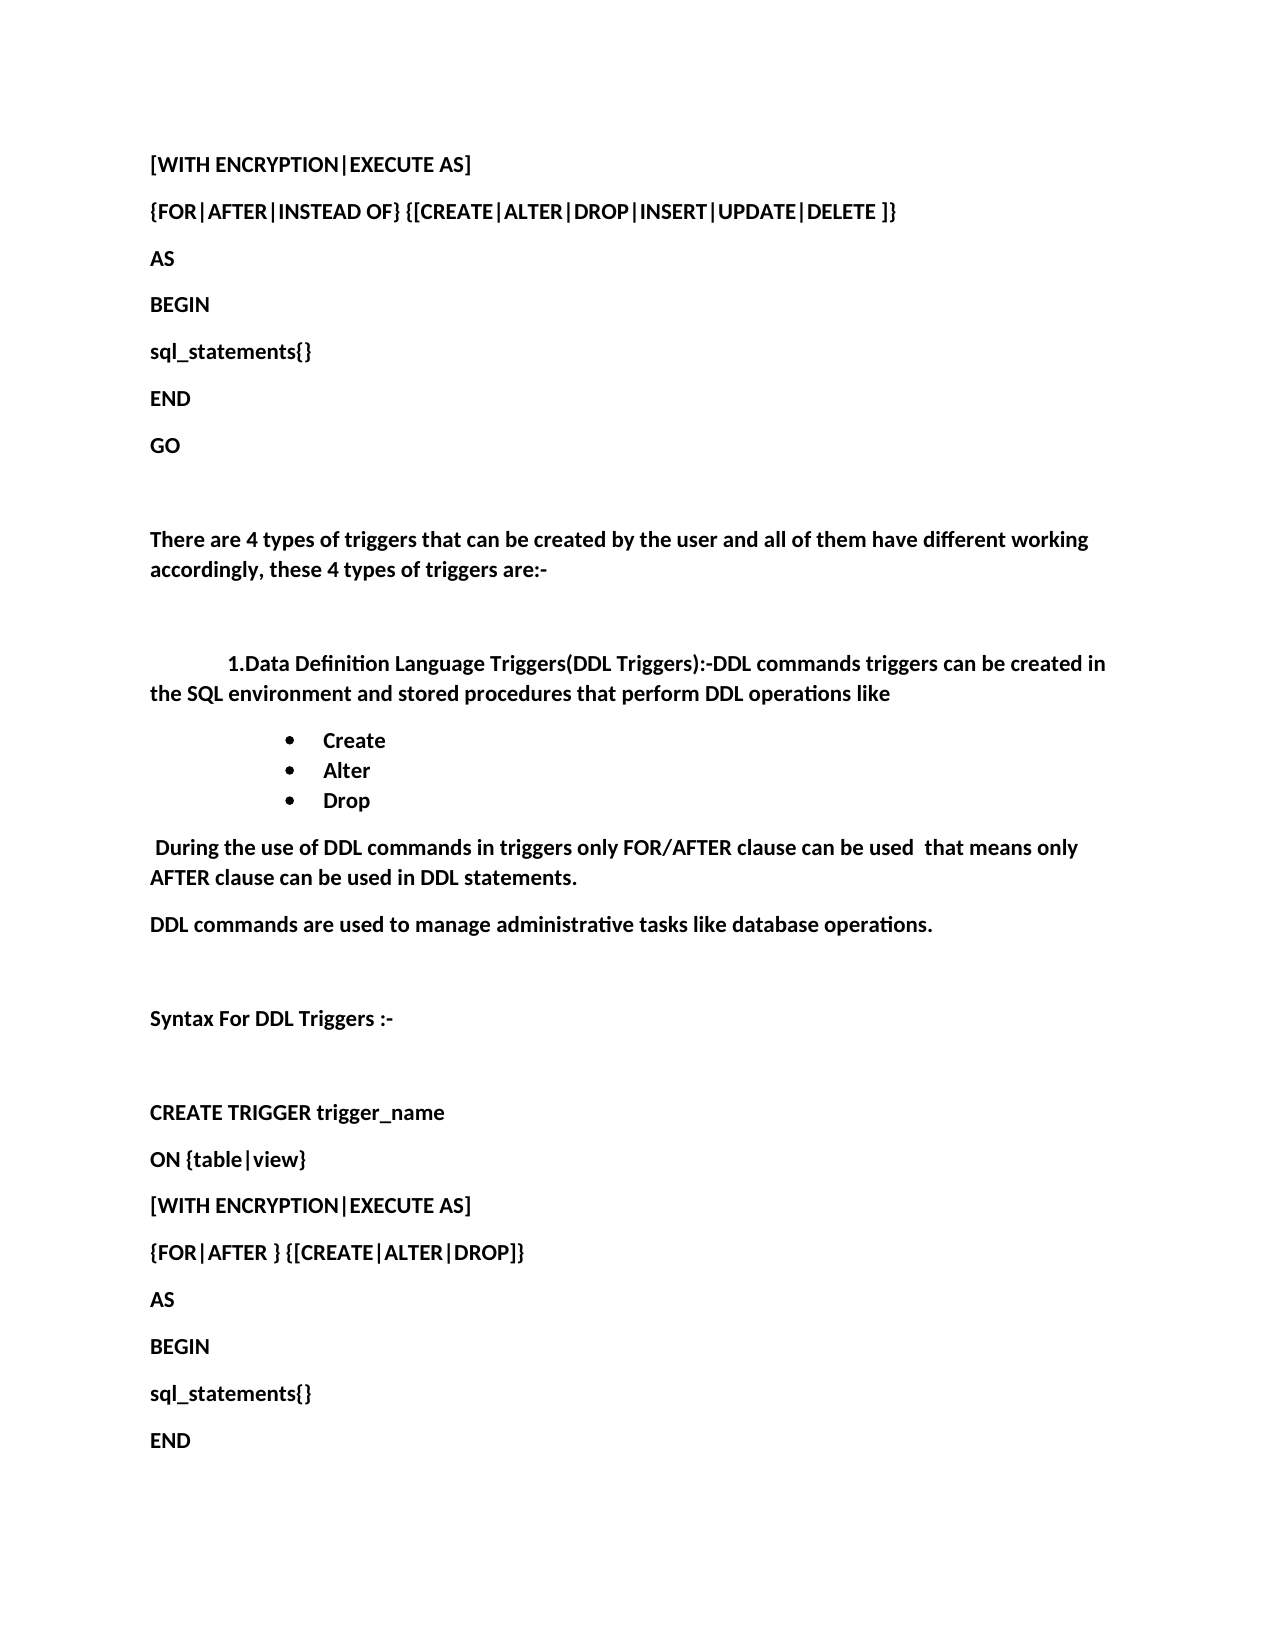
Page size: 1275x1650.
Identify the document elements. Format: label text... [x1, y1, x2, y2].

text AS [150, 244, 1125, 272]
text [WITH ENCRYPTION|EXECUTE AS] [150, 1192, 1125, 1220]
text [WITH ENCRYPTION|EXECUTE AS] [150, 150, 1125, 178]
text ON {table|view} [150, 1145, 1125, 1173]
text Syntax For DDL Triggers :- [150, 1004, 1125, 1032]
text BEGIN [150, 291, 1125, 319]
list Create [286, 726, 1125, 754]
list Drop [286, 786, 1125, 814]
text DDL commands are used to manage administrative tasks like database operations. [150, 910, 1125, 938]
text During the use of DDL commands in triggers only FOR/AFTER clause can be used that means only AFTER clause can be used in DDL statements. [150, 833, 1125, 892]
text AS [150, 1285, 1125, 1313]
text 1.Data Definition Language Triggers(DDL Triggers):-DDL commands triggers can be created in the SQL environment and stored procedures that perform DDL operations like [150, 649, 1125, 707]
text CREATE TRIGGER trigger_name [150, 1098, 1125, 1126]
text sql_statements{} [150, 337, 1125, 366]
text {FOR|AFTER|INSTEAD OF} {[CREATE|ALTER|DROP|INSERT|UPDATE|DELETE ]} [150, 197, 1125, 225]
list Alter [286, 756, 1125, 784]
text There are 4 types of triggers that can be created by the user and all of them have different working accordingly, these 4 types of triggers are:- [150, 525, 1125, 583]
text BEGIN [150, 1332, 1125, 1360]
text GO [150, 431, 1125, 459]
text END [150, 1426, 1125, 1454]
text {FOR|AFTER } {[CREATE|ALTER|DROP]} [150, 1238, 1125, 1267]
text sql_statements{} [150, 1379, 1125, 1407]
text END [150, 384, 1125, 412]
